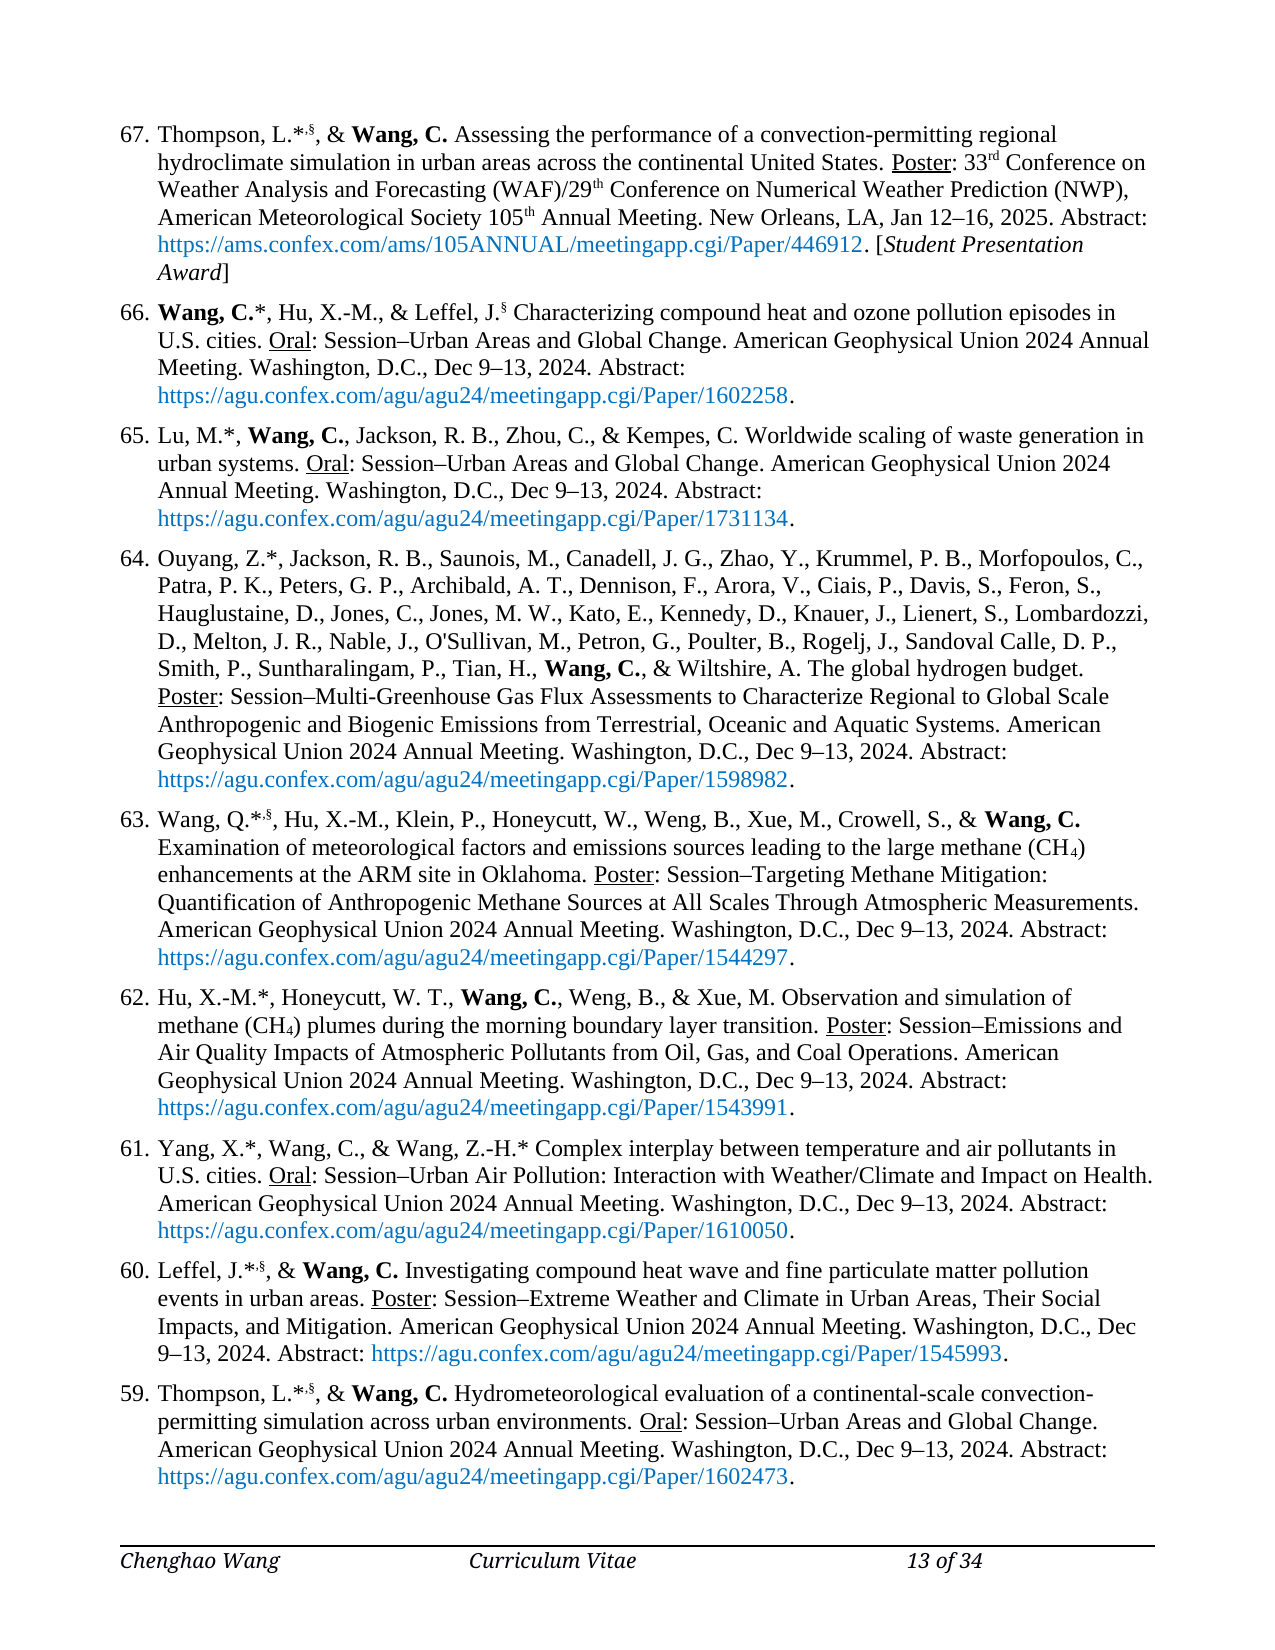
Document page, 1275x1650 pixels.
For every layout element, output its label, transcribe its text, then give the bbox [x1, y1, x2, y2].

text 59. Thompson, L.*,§, & Wang, C. Hydrometeorological evaluation of a continental-scale convection-permitting simulation across urban environments. Oral: Session–Urban Areas and Global Change. American Geophysical Union 2024 Annual Meeting. Washington, D.C., Dec 9–13, 2024. Abstract: https://agu.confex.com/agu/agu24/meetingapp.cgi/Paper/1602473. [120, 1379, 1155, 1490]
text 64. Ouyang, Z.*, Jackson, R. B., Saunois, M., Canadell, J. G., Zhao, Y., Krummel, P. B., Morfopoulos, C., Patra, P. K., Peters, G. P., Archibald, A. T., Dennison, F., Arora, V., Ciais, P., Davis, S., Feron, S., Hauglustaine, D., Jones, C., Jones, M. W., Kato, E., Kennedy, D., Knauer, J., Lienert, S., Lombardozzi, D., Melton, J. R., Nable, J., O'Sullivan, M., Petron, G., Poulter, B., Rogelj, J., Sandoval Calle, D. P., Smith, P., Suntharalingam, P., Tian, H., Wang, C., & Wiltshire, A. The global hydrogen budget. Poster: Session–Multi-Greenhouse Gas Flux Assessments to Characterize Regional to Global Scale Anthropogenic and Biogenic Emissions from Terrestrial, Oceanic and Aquatic Systems. American Geophysical Union 2024 Annual Meeting. Washington, D.C., Dec 9–13, 2024. Abstract: https://agu.confex.com/agu/agu24/meetingapp.cgi/Paper/1598982. [120, 544, 1155, 792]
text 61. Yang, X.*, Wang, C., & Wang, Z.-H.* Complex interplay between temperature and air pollutants in U.S. cities. Oral: Session–Urban Air Pollution: Interaction with Weather/Climate and Impact on Health. American Geophysical Union 2024 Annual Meeting. Washington, D.C., Dec 9–13, 2024. Abstract: https://agu.confex.com/agu/agu24/meetingapp.cgi/Paper/1610050. [120, 1133, 1155, 1244]
text 67. Thompson, L.*,§, & Wang, C. Assessing the performance of a convection-permitting regional hydroclimate simulation in urban areas across the continental United States. Poster: 33rd Conference on Weather Analysis and Forecasting (WAF)/29th Conference on Numerical Weather Prediction (NWP), American Meteorological Society 105th Annual Meeting. New Orleans, LA, Jan 12–16, 2025. Abstract: https://ams.confex.com/ams/105ANNUAL/meetingapp.cgi/Paper/446912. [Student Presentation Award] [120, 120, 1155, 286]
text 65. Lu, M.*, Wang, C., Jackson, R. B., Zhou, C., & Kempes, C. Worldwide scaling of waste generation in urban systems. Oral: Session–Urban Areas and Global Change. American Geophysical Union 2024 Annual Meeting. Washington, D.C., Dec 9–13, 2024. Abstract: https://agu.confex.com/agu/agu24/meetingapp.cgi/Paper/1731134. [120, 421, 1155, 531]
text 62. Hu, X.-M.*, Honeycutt, W. T., Wang, C., Weng, B., & Xue, M. Observation and simulation of methane (CH4) plumes during the morning boundary layer transition. Poster: Session–Emissions and Air Quality Impacts of Atmospheric Pollutants from Oil, Gas, and Coal Operations. American Geophysical Union 2024 Annual Meeting. Washington, D.C., Dec 9–13, 2024. Abstract: https://agu.confex.com/agu/agu24/meetingapp.cgi/Paper/1543991. [120, 983, 1155, 1121]
text 60. Leffel, J.*,§, & Wang, C. Investigating compound heat wave and fine particulate matter pollution events in urban areas. Poster: Session–Extreme Weather and Climate in Urban Areas, Their Social Impacts, and Mitigation. American Geophysical Union 2024 Annual Meeting. Washington, D.C., Dec 9–13, 2024. Abstract: https://agu.confex.com/agu/agu24/meetingapp.cgi/Paper/1545993. [120, 1256, 1155, 1367]
text 66. Wang, C.*, Hu, X.-M., & Leffel, J.§ Characterizing compound heat and ozone pollution episodes in U.S. cities. Oral: Session–Urban Areas and Global Change. American Geophysical Union 2024 Annual Meeting. Washington, D.C., Dec 9–13, 2024. Abstract: https://agu.confex.com/agu/agu24/meetingapp.cgi/Paper/1602258. [120, 298, 1155, 408]
text 63. Wang, Q.*,§, Hu, X.-M., Klein, P., Honeycutt, W., Weng, B., Xue, M., Crowell, S., & Wang, C. Examination of meteorological factors and emissions sources leading to the large methane (CH4) enhancements at the ARM site in Oklahoma. Poster: Session–Targeting Methane Mitigation: Quantification of Anthropogenic Methane Sources at All Scales Through Atmospheric Measurements. American Geophysical Union 2024 Annual Meeting. Washington, D.C., Dec 9–13, 2024. Abstract: https://agu.confex.com/agu/agu24/meetingapp.cgi/Paper/1544297. [120, 805, 1155, 971]
